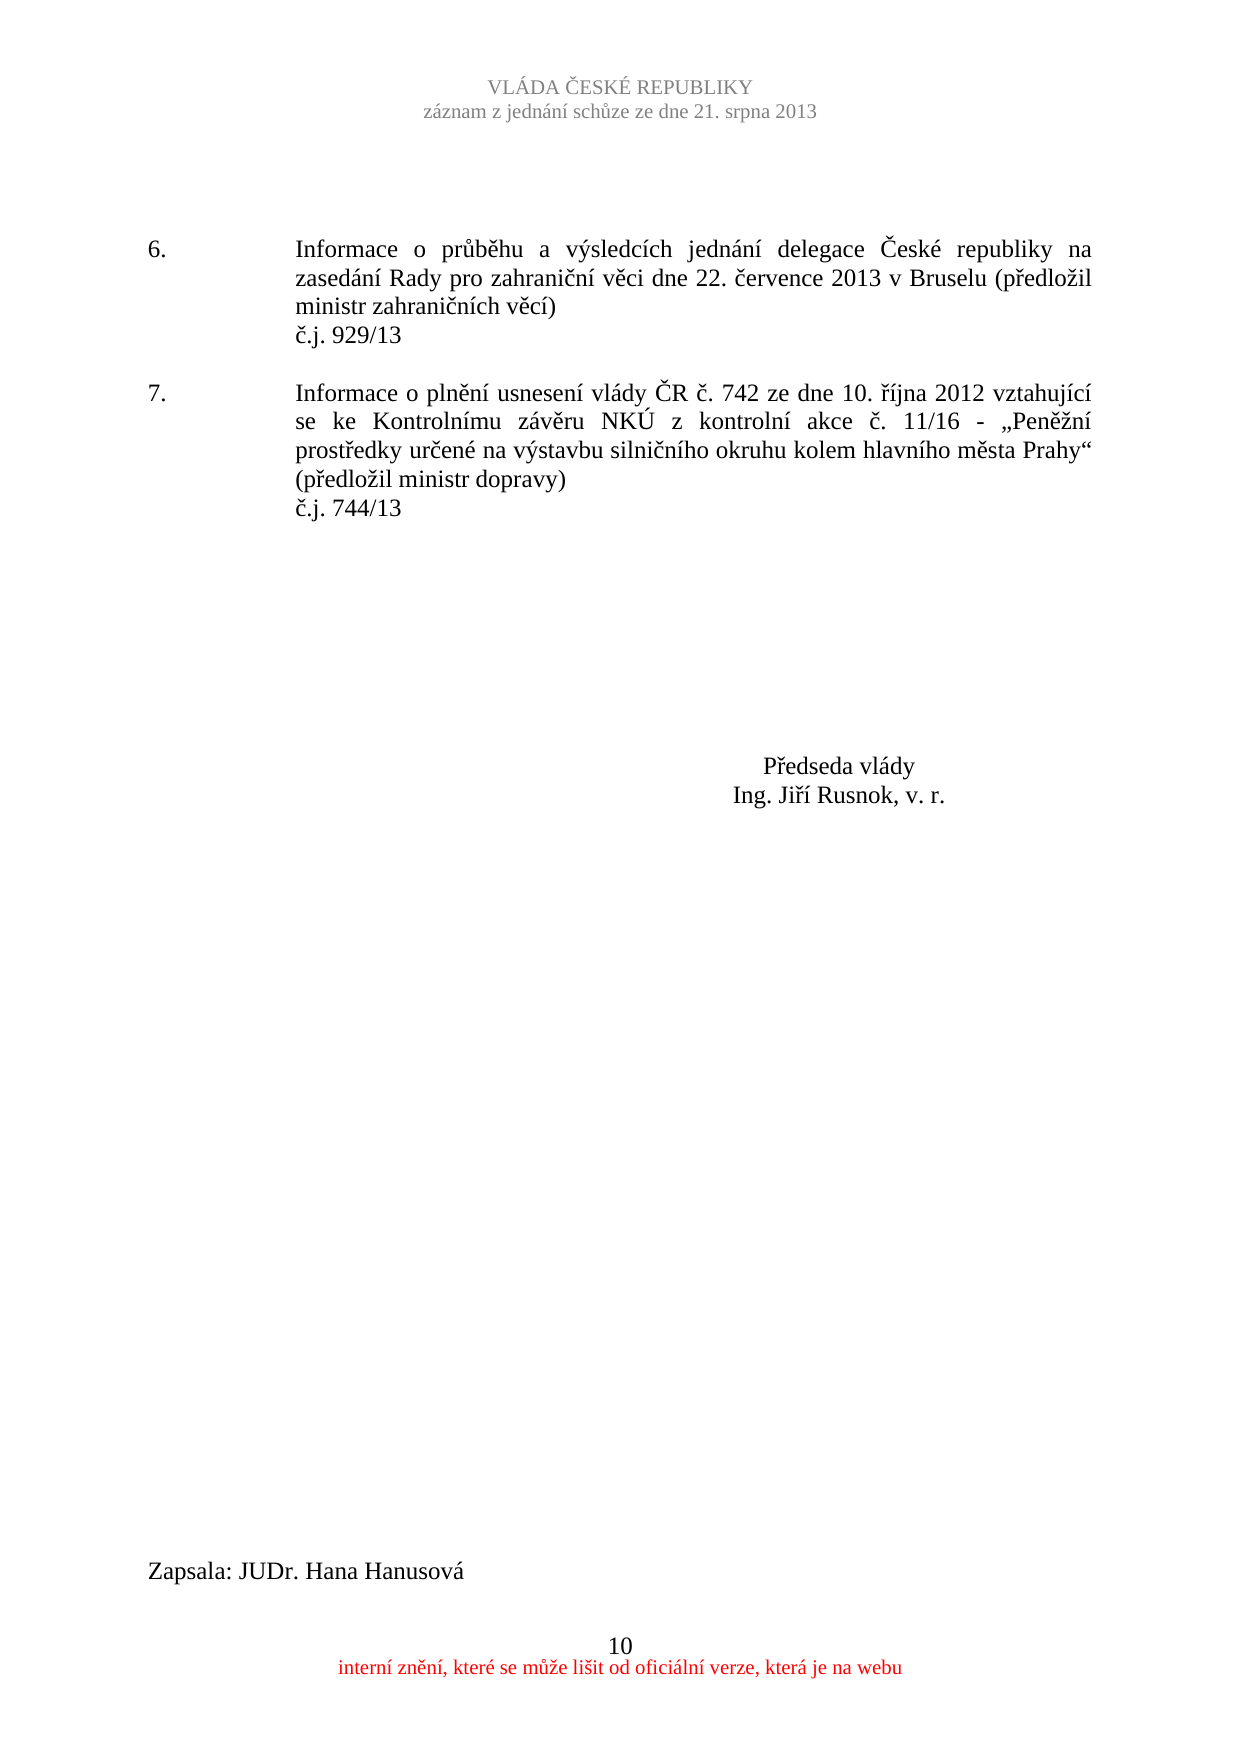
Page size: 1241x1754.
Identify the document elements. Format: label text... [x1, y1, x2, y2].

text 6. Informace o průběhu a výsledcích jednání delegace České republiky na zasedání Rady pro zahraniční věci dne 22. července 2013 v Bruselu (předložil ministr zahraničních věcí) [148, 234, 1093, 320]
text č.j. 929/13 [148, 320, 1093, 349]
text č.j. 744/13 [148, 493, 1093, 521]
text Zapsala: JUDr. Hana Hanusová [148, 1556, 1093, 1585]
text Ing. Jiří Rusnok, v. r. [616, 780, 1061, 809]
text 7. Informace o plnění usnesení vlády ČR č. 742 ze dne 10. října 2012 vztahující se ke Kontrolnímu závěru NKÚ z kontrolní akce č. 11/16 - „Peněžní prostředky určené na výstavbu silničního okruhu kolem hlavního města Prahy“ (předložil ministr dopravy) [148, 378, 1093, 493]
text Předseda vlády [616, 751, 1061, 780]
